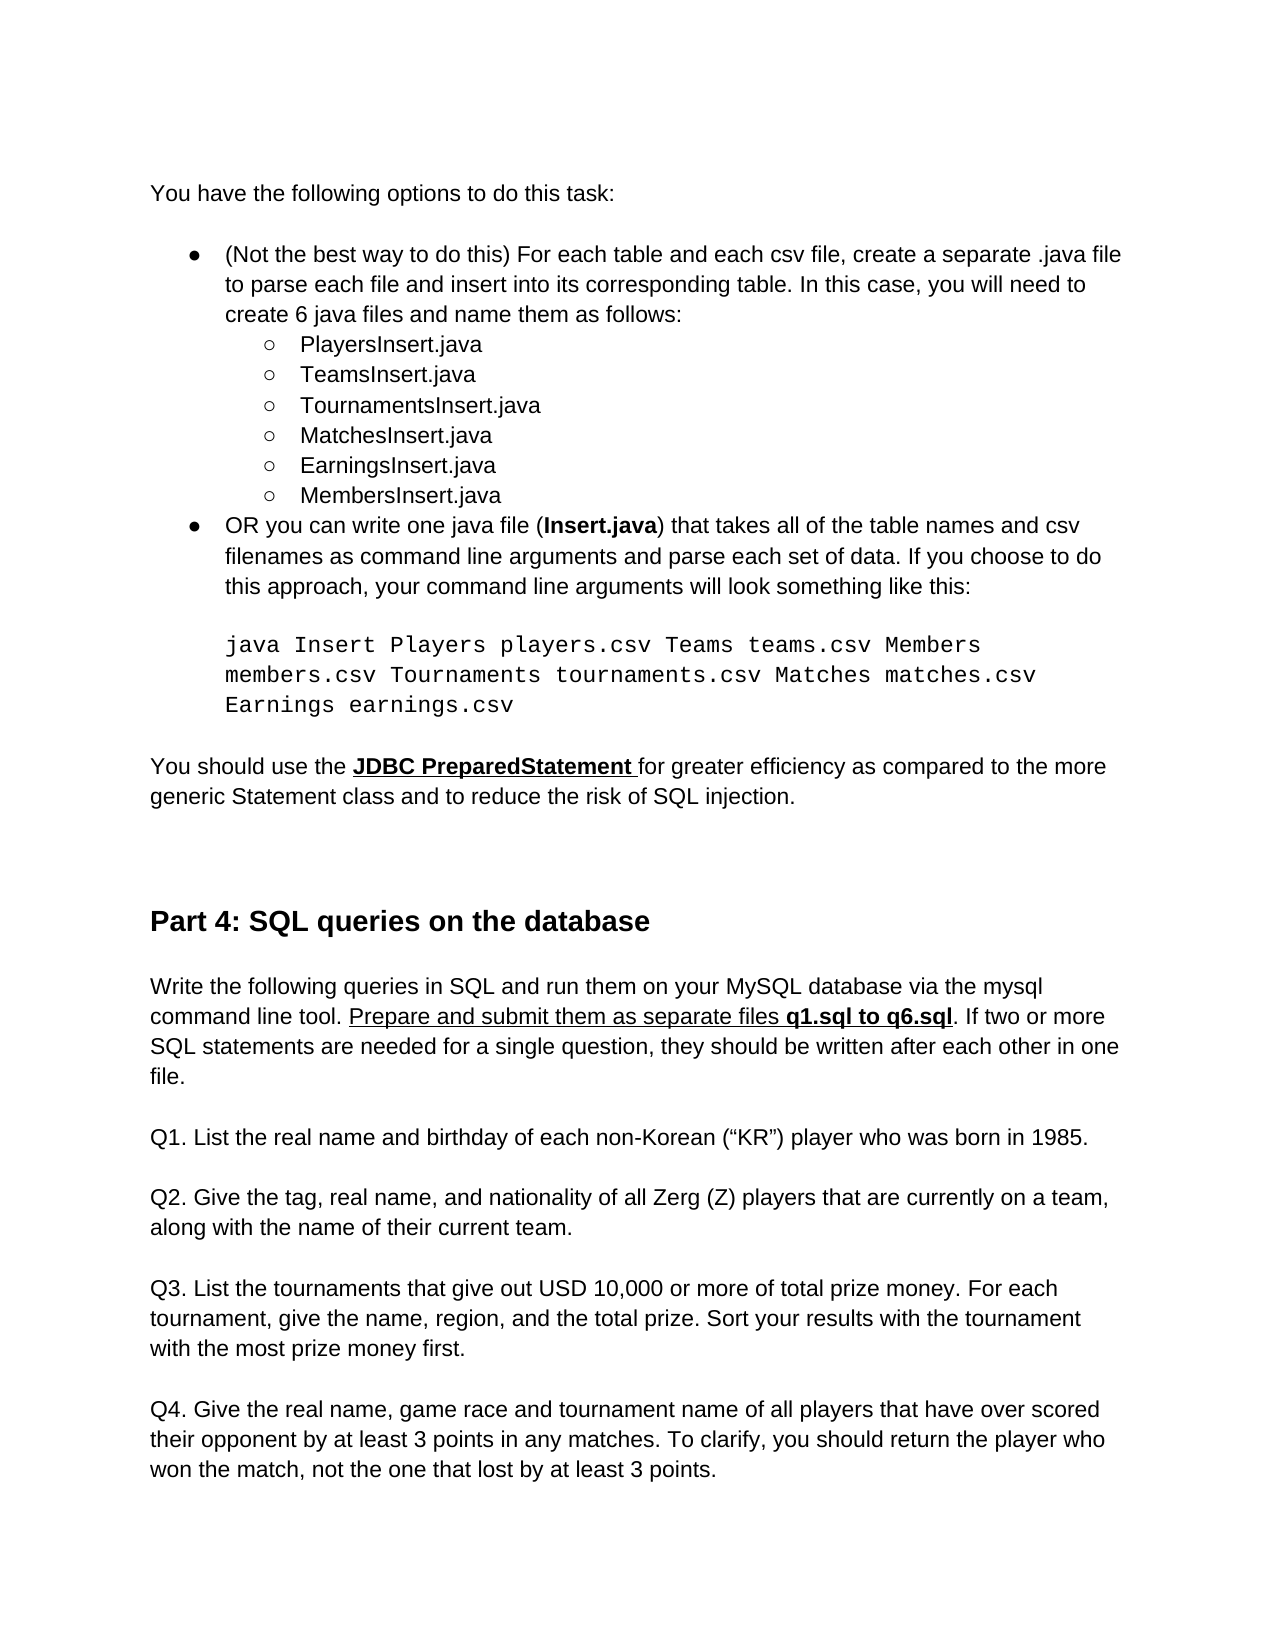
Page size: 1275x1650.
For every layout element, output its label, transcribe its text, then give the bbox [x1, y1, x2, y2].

text Q1. List the real name and birthday of each non-Korean (“KR”) player who was born in 1985. [150, 1124, 1125, 1150]
list EarningsInsert.java [262, 452, 1125, 478]
list MembersInsert.java [262, 482, 1125, 509]
text Part 4: SQL queries on the database [150, 904, 1125, 937]
list PlayersInsert.java [262, 331, 1125, 358]
text You have the following options to do this task: [150, 180, 1125, 207]
list TournamentsInsert.java [262, 392, 1125, 418]
list TeamsInsert.java [262, 361, 1125, 388]
text Q3. List the tournaments that give out USD 10,000 or more of total prize money. For each tournament, give the name, region, and the total prize. Sort your results with the tournament with the most prize money first. [150, 1275, 1125, 1362]
text You should use the JDBC PreparedStatement for greater efficiency as compared to the more generic Statement class and to reduce the risk of SQL injection. [150, 753, 1125, 809]
text java Insert Players players.csv Teams teams.csv Members members.csv Tournaments tournaments.csv Matches matches.csv Earnings earnings.csv [225, 633, 1125, 719]
list (Not the best way to do this) For each table and each csv file, create a separate .java file to parse each file and insert into its corresponding table. In this case, you will need to create 6 java files and name them as follows: [187, 241, 1125, 327]
list MatchesInsert.java [262, 422, 1125, 448]
list OR you can write one java file (Insert.java) that takes all of the table names and csv filenames as command line arguments and parse each set of data. If you choose to do this approach, your command line arguments will look something like this: [187, 512, 1125, 599]
text Q2. Give the tag, real name, and nationality of all Zerg (Z) players that are currently on a team, along with the name of their current team. [150, 1184, 1125, 1241]
text Q4. Give the real name, game race and tournament name of all players that have over scored their opponent by at least 3 points in any matches. To clarify, you should return the player who won the match, not the one that lost by at least 3 points. [150, 1396, 1125, 1482]
text Write the following queries in SQL and run them on your MySQL database via the mysql command line tool. Prepare and submit them as separate files q1.sql to q6.sql. If two or more SQL statements are needed for a single question, they should be written after each other in one file. [150, 973, 1125, 1090]
